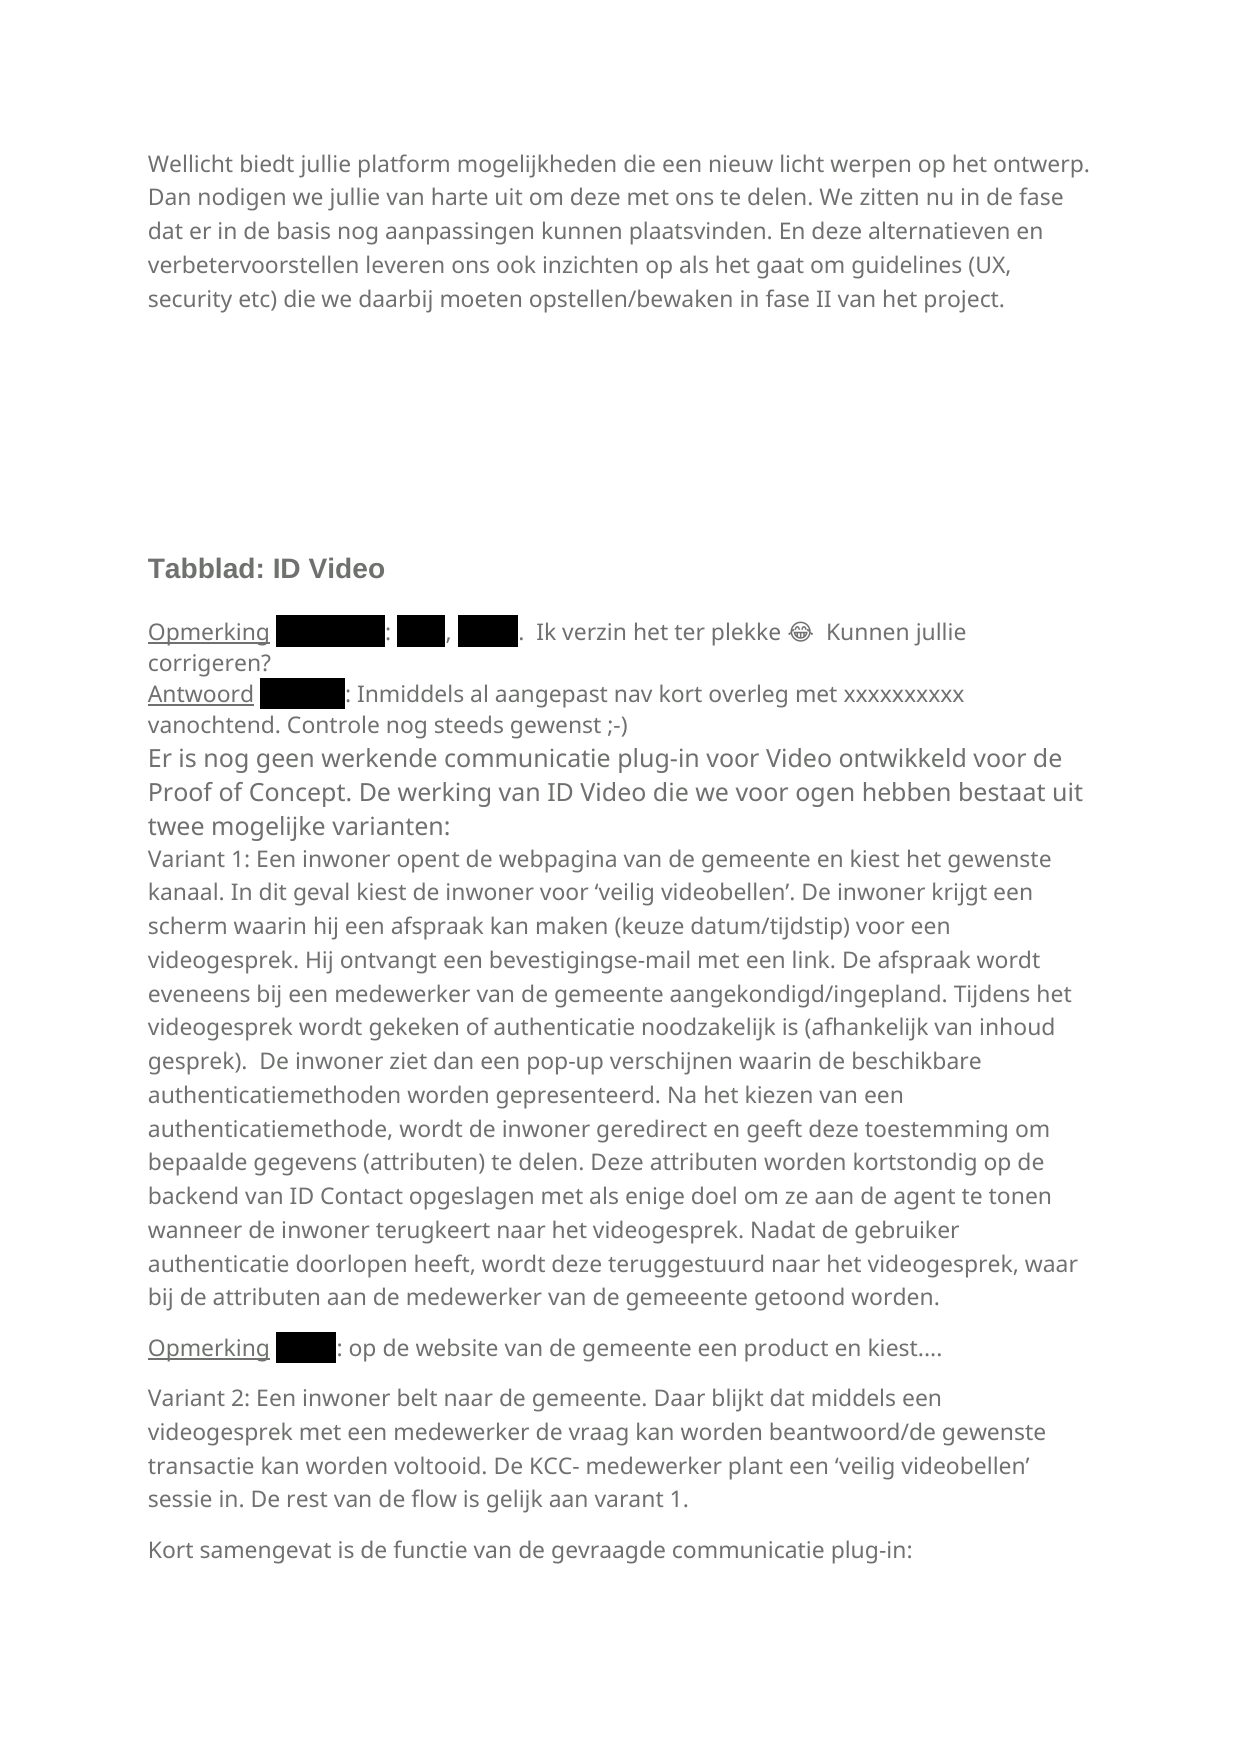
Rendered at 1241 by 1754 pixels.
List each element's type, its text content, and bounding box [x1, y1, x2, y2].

text Er is nog geen werkende communicatie plug-in voor Video ontwikkeld voor de Proof of Concept. De werking van ID Video die we voor ogen hebben bestaat uit twee mogelijke varianten: [148, 740, 1093, 843]
text Variant 1: Een inwoner opent de webpagina van de gemeente en kiest het gewenste kanaal. In dit geval kiest de inwoner voor ‘veilig videobellen’. De inwoner krijgt een scherm waarin hij een afspraak kan maken (keuze datum/tijdstip) voor een videogesprek. Hij ontvangt een bevestigingse-mail met een link. De afspraak wordt eveneens bij een medewerker van de gemeente aangekondigd/ingepland. Tijdens het videogesprek wordt gekeken of authenticatie noodzakelijk is (afhankelijk van inhoud gesprek). De inwoner ziet dan een pop-up verschijnen waarin de beschikbare authenticatiemethoden worden gepresenteerd. Na het kiezen van een authenticatiemethode, wordt de inwoner geredirect en geeft deze toestemming om bepaalde gegevens (attributen) te delen. Deze attributen worden kortstondig op de backend van ID Contact opgeslagen met als enige doel om ze aan de agent te tonen wanneer de inwoner terugkeert naar het videogesprek. Nadat de gebruiker authenticatie doorlopen heeft, wordt deze teruggestuurd naar het videogesprek, waar bij de attributen aan de medewerker van de gemeeente getoond worden. [148, 843, 1093, 1313]
text Antwoord xxxxxxx: Inmiddels al aangepast nav kort overleg met xxxxxxxxxx vanochtend. Controle nog steeds gewenst ;-) [148, 678, 1093, 740]
text Opmerking xxxxxxxxx: xxxx, xxxxx. Ik verzin het ter plekke Kunnen jullie corrigeren? [148, 615, 1093, 678]
text Tabblad: ID Video [148, 552, 1093, 584]
text Kort samengevat is de functie van de gevraagde communicatie plug-in: [148, 1534, 1093, 1565]
text Variant 2: Een inwoner belt naar de gemeente. Daar blijkt dat middels een videogesprek met een medewerker de vraag kan worden beantwoord/de gewenste transactie kan worden voltooid. De KCC- medewerker plant een ‘veilig videobellen’ sessie in. De rest van de flow is gelijk aan varant 1. [148, 1382, 1093, 1515]
text Wellicht biedt jullie platform mogelijkheden die een nieuw licht werpen op het ontwerp. Dan nodigen we jullie van harte uit om deze met ons te delen. We zitten nu in de fase dat er in de basis nog aanpassingen kunnen plaatsvinden. En deze alternatieven en verbetervoorstellen leveren ons ook inzichten op als het gaat om guidelines (UX, security etc) die we daarbij moeten opstellen/bewaken in fase II van het project. [148, 148, 1093, 314]
text Opmerking xxxxx: op de website van de gemeente een product en kiest.... [336, 1332, 1093, 1363]
